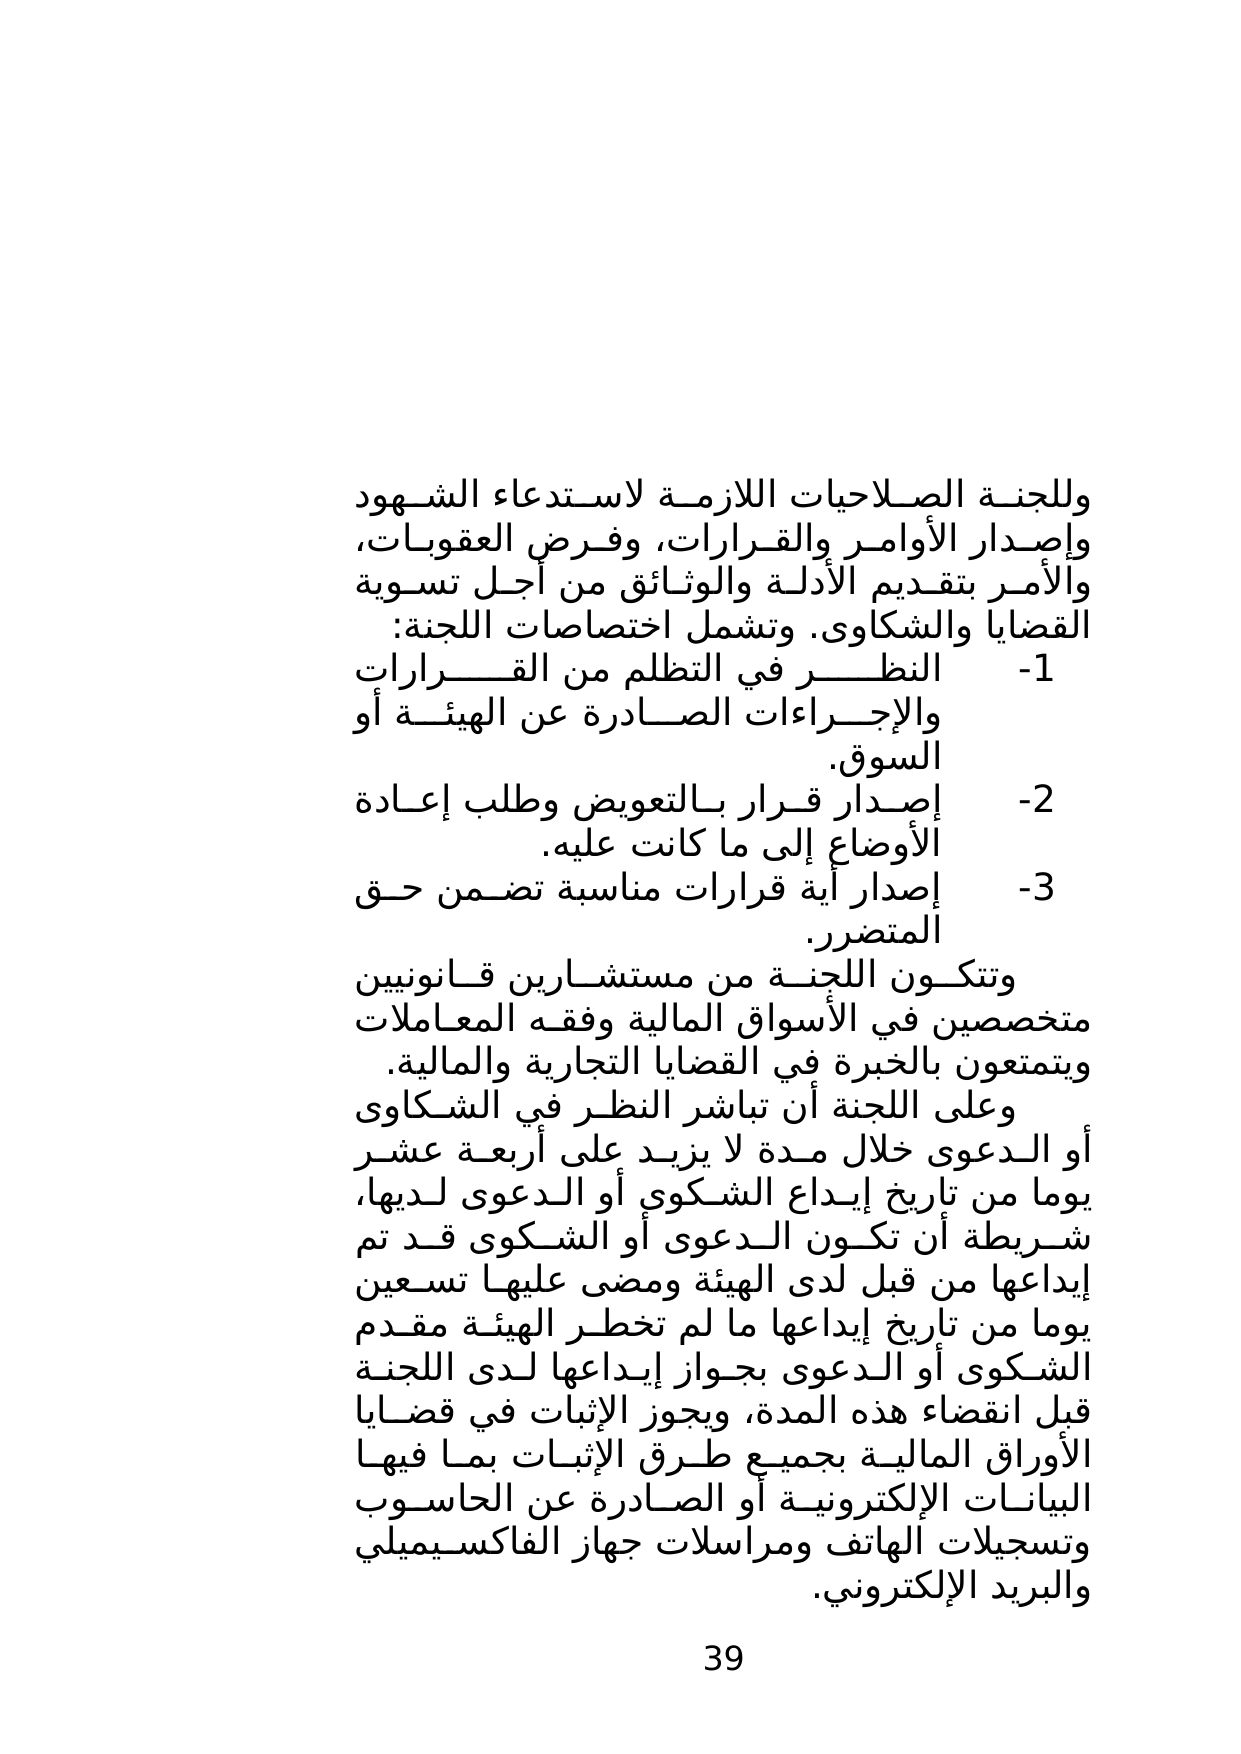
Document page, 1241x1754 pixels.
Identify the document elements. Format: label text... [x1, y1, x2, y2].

list إصدار أية قرارات مناسبة تضمن حق المتضرر. [354, 865, 1019, 953]
list النظر في التظلم من القرارات والإجراءات الصادرة عن الهيئة أو السوق. [354, 647, 1019, 778]
list إصدار قرار بالتعويض وطلب إعادة الأوضاع إلى ما كانت عليه. [354, 778, 1019, 865]
text وعلى اللجنة أن تباشر النظر في الشكاوى أو الدعوى خلال مدة لا يزيد على أربعة عشر يوما من تاريخ إيداع الشكوى أو الدعوى لديها، شريطة أن تكون الدعوى أو الشكوى قد تم إيداعها من قبل لدى الهيئة ومضى عليها تسعين يوما من تاريخ إيداعها ما لم تخطر الهيئة مقدم الشكوى أو الدعوى بجواز إيداعها لدى اللجنة قبل انقضاء هذه المدة، ويجوز الإثبات في قضايا الأوراق المالية بجميع طرق الإثبات بما فيها البيانات الإلكترونية أو الصادرة عن الحاسوب وتسجيلات الهاتف ومراسلات جهاز الفاكسيميلي والبريد الإلكتروني. [354, 1083, 1092, 1607]
text وتتكون اللجنة من مستشارين قانونيين متخصصين في الأسواق المالية وفقه المعاملات ويتمتعون بالخبرة في القضايا التجارية والمالية. [354, 953, 1092, 1083]
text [354, 472, 1092, 647]
